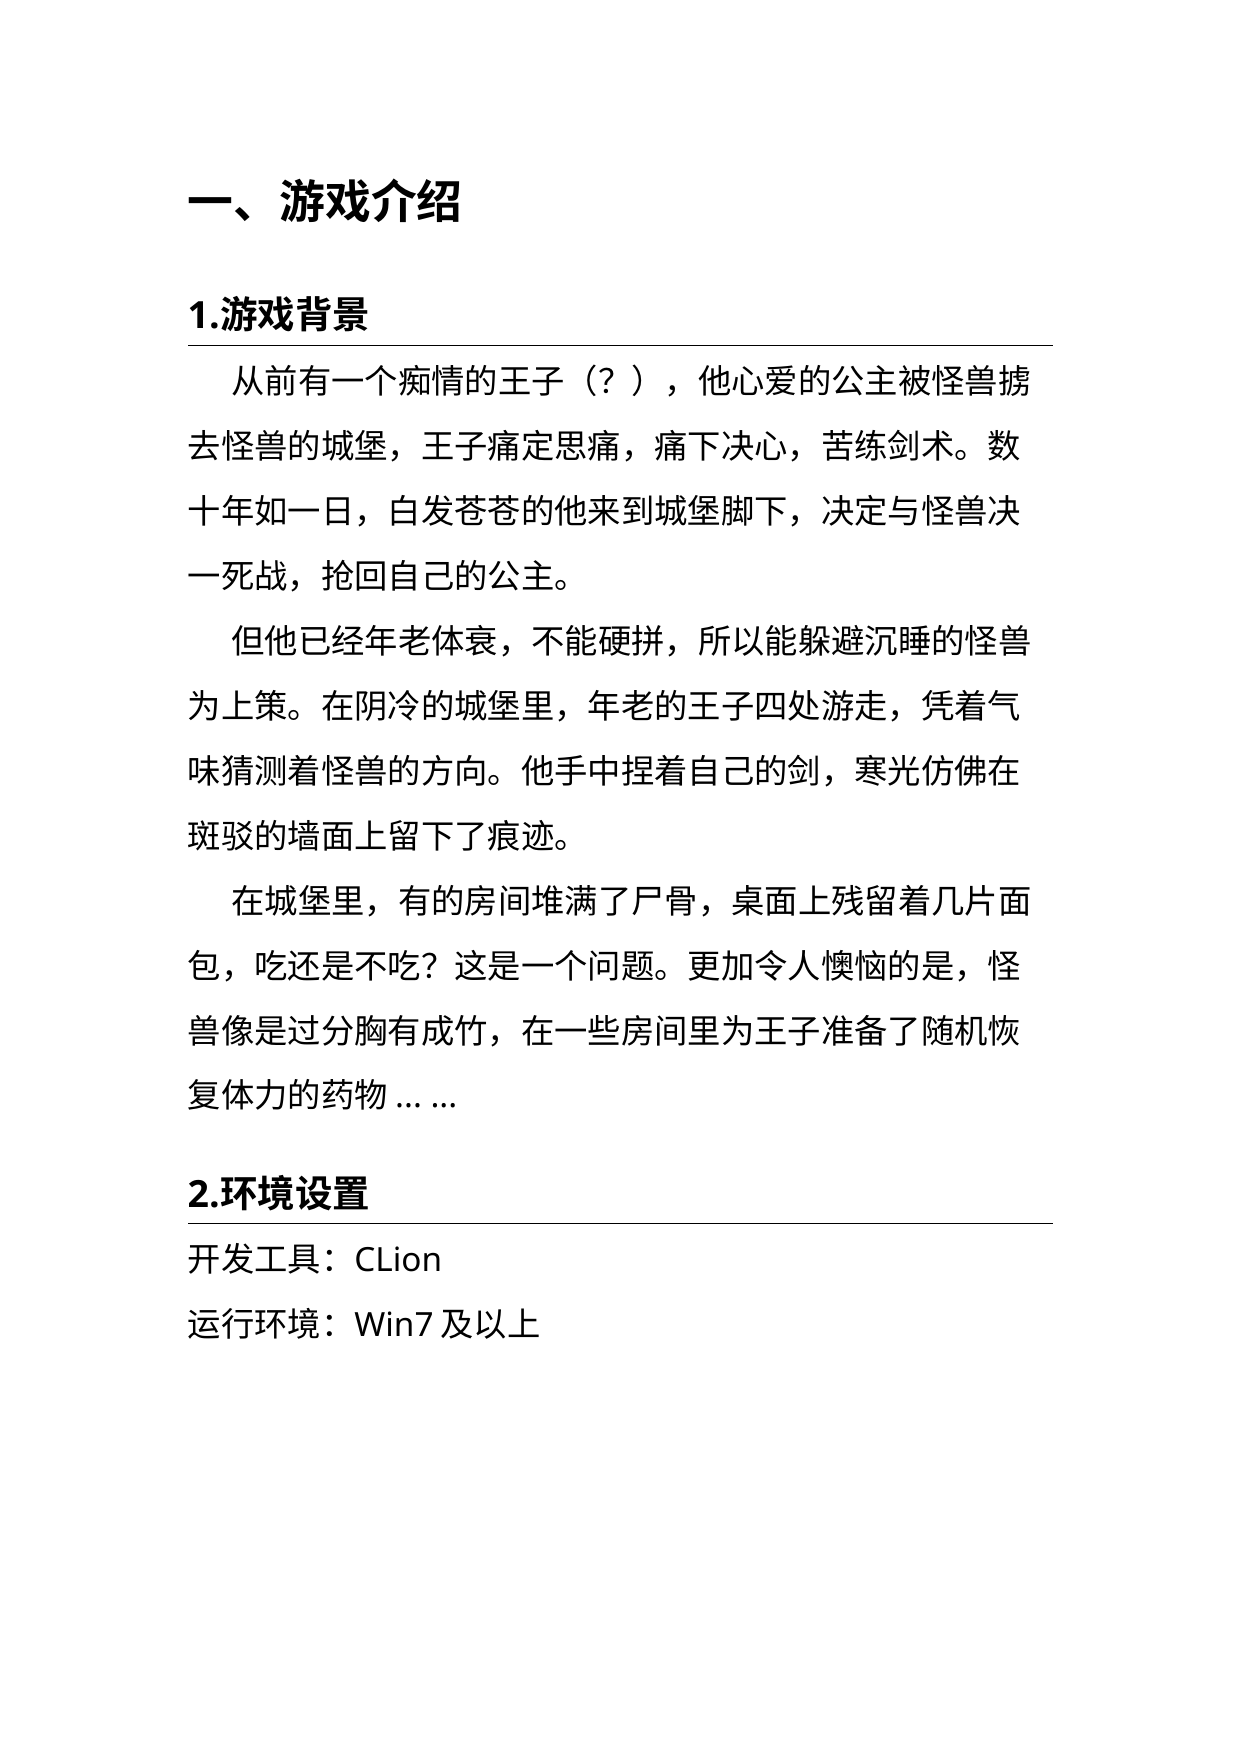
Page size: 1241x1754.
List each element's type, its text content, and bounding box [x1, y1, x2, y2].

list 在城堡里，有的房间堆满了尸骨，桌面上残留着几片面包，吃还是不吃？这是一个问题。更加令人懊恼的是，怪兽像是过分胸有成竹，在一些房间里为王子准备了随机恢复体力的药物 ... ... [187, 866, 1053, 1126]
list 环境设置 [187, 1158, 1053, 1224]
text 运行环境：Win7及以上 [187, 1289, 1053, 1354]
list 游戏介绍 [187, 150, 1053, 247]
list 从前有一个痴情的王子（？），他心爱的公主被怪兽掳去怪兽的城堡，王子痛定思痛，痛下决心，苦练剑术。数十年如一日，白发苍苍的他来到城堡脚下，决定与怪兽决一死战，抢回自己的公主。 [187, 346, 1053, 606]
list 但他已经年老体衰，不能硬拼，所以能躲避沉睡的怪兽为上策。在阴冷的城堡里，年老的王子四处游走，凭着气味猜测着怪兽的方向。他手中捏着自己的剑，寒光仿佛在斑驳的墙面上留下了痕迹。 [187, 606, 1053, 866]
list 游戏背景 [187, 280, 1053, 346]
text 开发工具：CLion [187, 1224, 1053, 1289]
